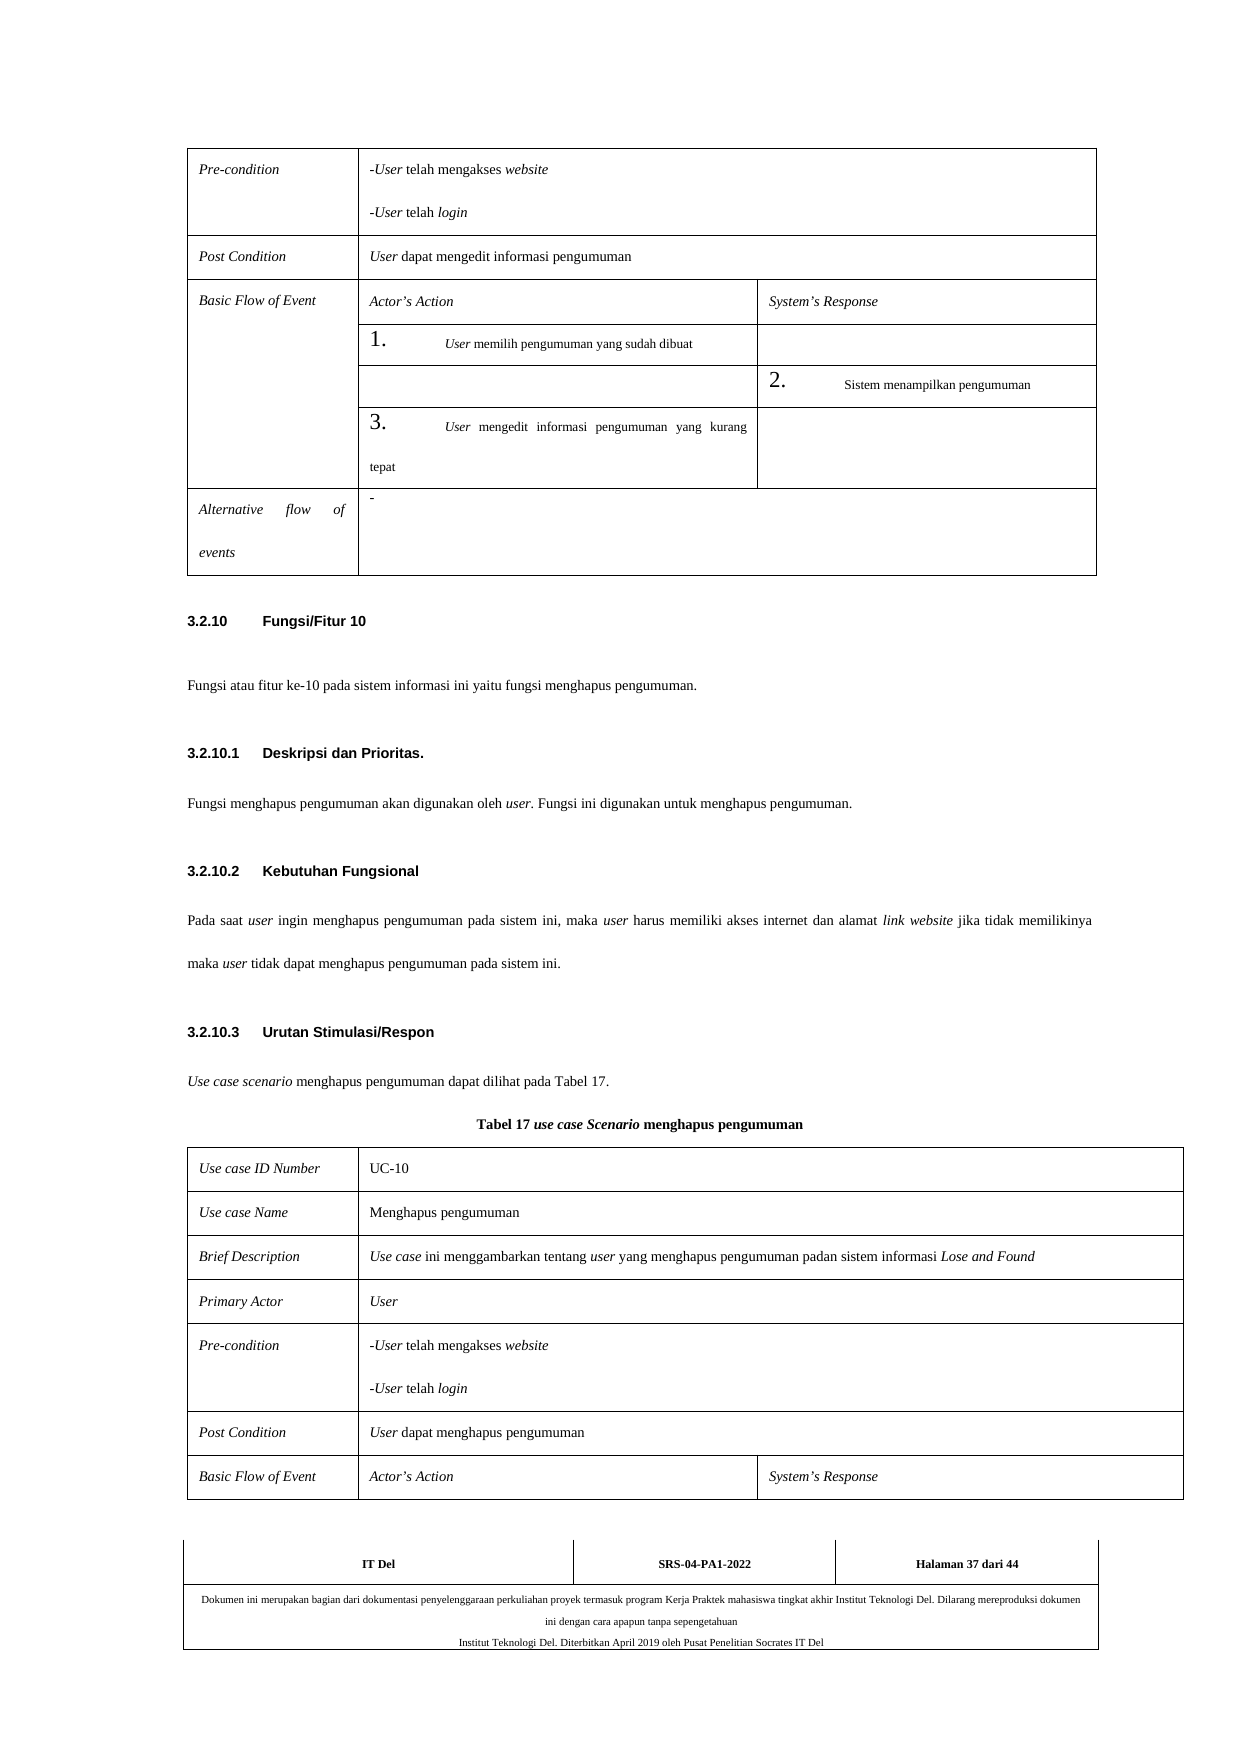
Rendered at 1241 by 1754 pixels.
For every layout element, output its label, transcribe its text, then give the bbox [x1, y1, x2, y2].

text Fungsi menghapus pengumuman akan digunakan oleh user. Fungsi ini digunakan untuk menghapus pengumuman. [187, 783, 1087, 811]
subtitle Deskripsi dan Prioritas. [187, 733, 1092, 762]
table_cell Basic Flow of Event [188, 280, 358, 488]
table_cell System’s Response [758, 280, 1096, 324]
table_cell Primary Actor [188, 1280, 358, 1323]
text Tabel 17 use case Scenario menghapus pengumuman [187, 1104, 1092, 1133]
table_cell User [359, 1280, 1183, 1323]
text Fungsi atau fitur ke-10 pada sistem informasi ini yaitu fungsi menghapus pengumuman. [187, 665, 1087, 694]
text Pada saat user ingin menghapus pengumuman pada sistem ini, maka user harus memiliki akses internet dan alamat link website jika tidak memilikinya maka user tidak dapat menghapus pengumuman pada sistem ini. [187, 900, 1092, 972]
text Use case scenario menghapus pengumuman dapat dilihat pada Tabel 17. [187, 1061, 1092, 1089]
table_cell -User telah mengakses website -User telah login [359, 1324, 1183, 1411]
table_cell Pre-condition [188, 149, 358, 235]
table_cell User dapat menghapus pengumuman [359, 1412, 1183, 1454]
table_cell Pre-condition [188, 1324, 358, 1411]
table_cell Actor’s Action [359, 280, 757, 324]
table_cell Sistem menampilkan pengumuman [758, 366, 1096, 407]
subtitle Kebutuhan Fungsional [187, 851, 1092, 879]
table_cell [758, 325, 1096, 365]
table_cell Post Condition [188, 236, 358, 279]
subtitle Fungsi/Fitur 10 [187, 601, 1092, 630]
table_cell User mengedit informasi pengumuman yang kurang tepat [359, 408, 757, 488]
table_cell User memilih pengumuman yang sudah dibuat [359, 325, 757, 365]
subtitle Urutan Stimulasi/Respon [187, 1011, 1092, 1040]
table_cell -User telah mengakses website -User telah login [359, 149, 1096, 235]
table_header Use case ID Number [188, 1148, 358, 1191]
table_cell [359, 489, 1096, 575]
table_cell Basic Flow of Event [188, 1456, 358, 1499]
table_cell Use case ini menggambarkan tentang user yang menghapus pengumuman padan sistem informasi Lose and Found [359, 1236, 1183, 1279]
table_cell [758, 408, 1096, 488]
table_cell Post Condition [188, 1412, 358, 1454]
table_header UC-10 [359, 1148, 1183, 1191]
table_cell Use case Name [188, 1192, 358, 1235]
table_cell Actor’s Action [359, 1456, 757, 1499]
table_cell System’s Response [758, 1456, 1183, 1499]
table_cell Menghapus pengumuman [359, 1192, 1183, 1235]
table_cell User dapat mengedit informasi pengumuman [359, 236, 1096, 279]
table_cell [359, 366, 757, 407]
table_cell Alternative flow of events [188, 489, 358, 575]
table_cell Brief Description [188, 1236, 358, 1279]
